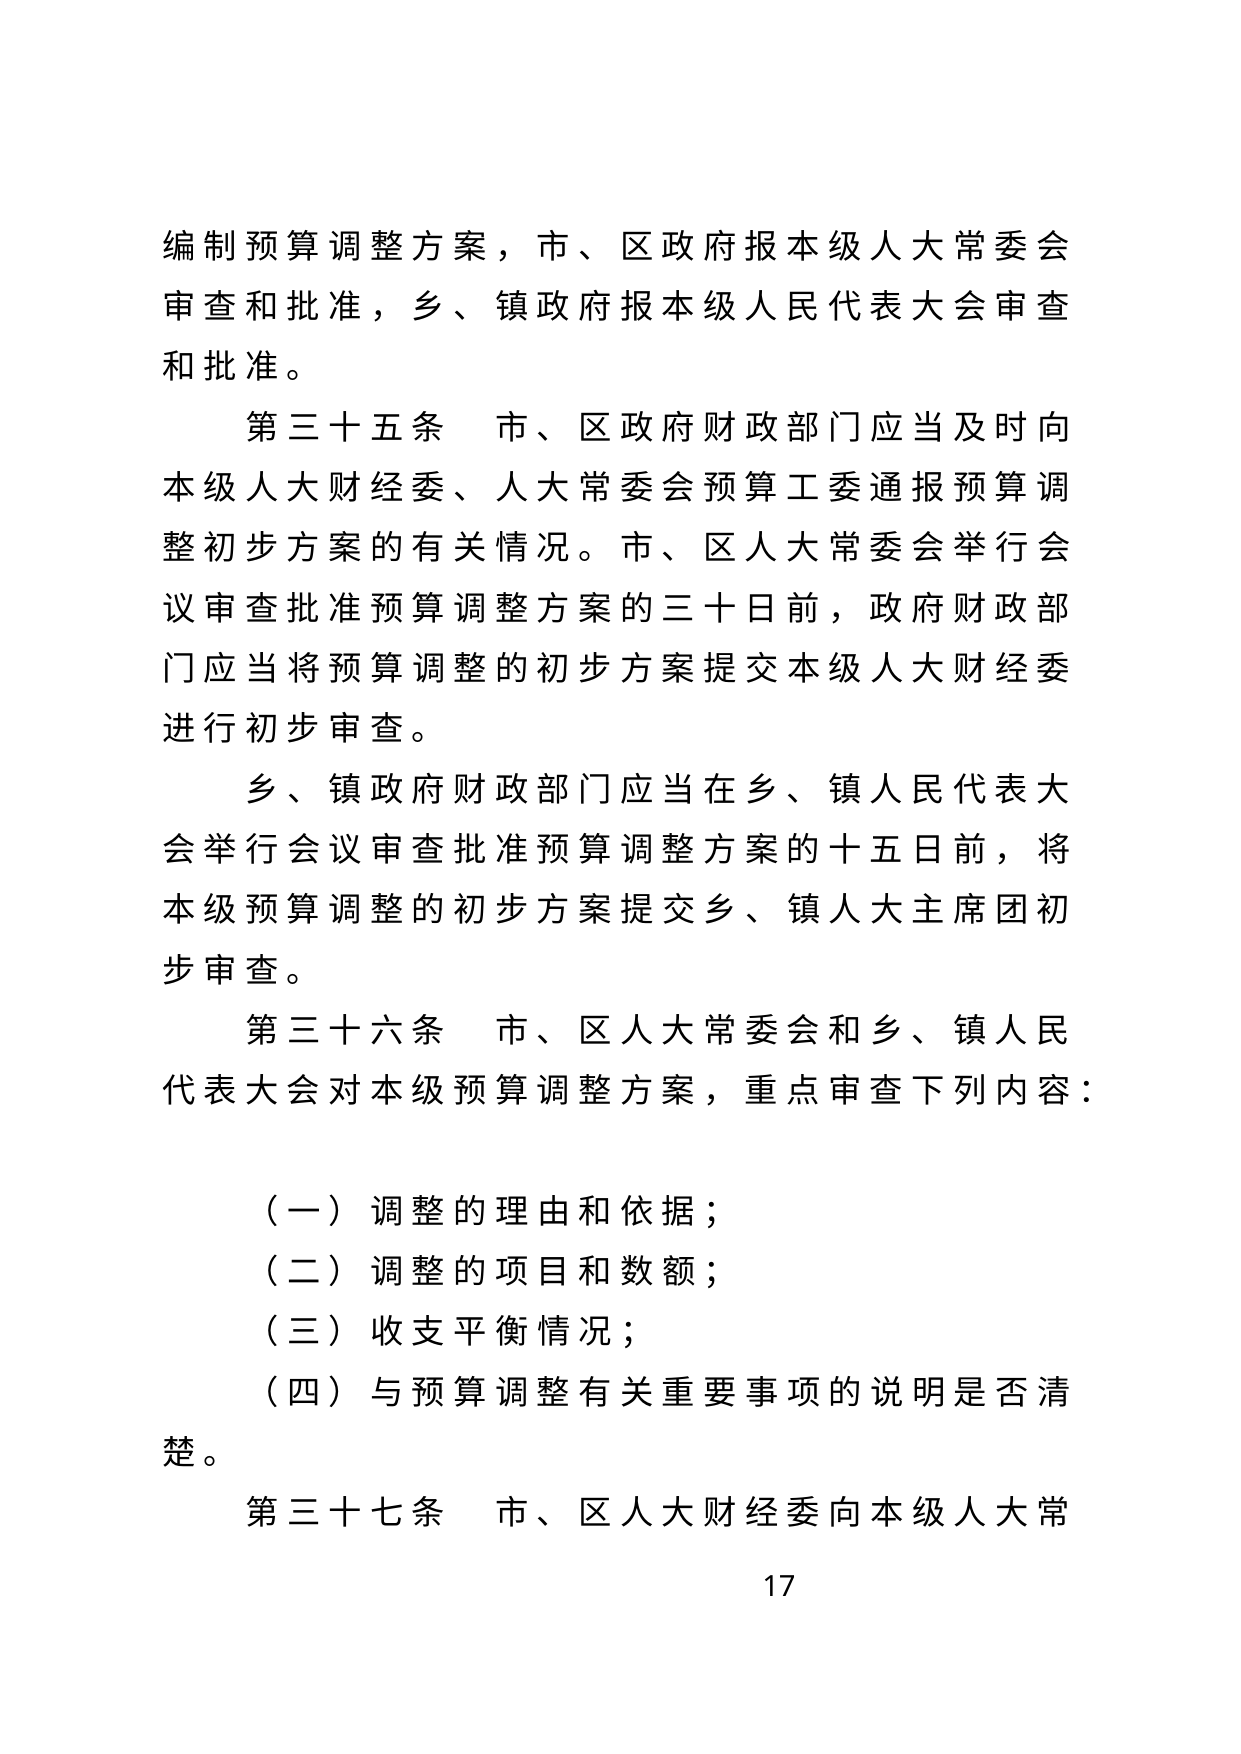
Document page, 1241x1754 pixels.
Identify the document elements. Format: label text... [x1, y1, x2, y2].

text （一）调整的理由和依据； [162, 1178, 1078, 1239]
text （二）调整的项目和数额； [162, 1239, 1078, 1299]
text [162, 213, 1078, 394]
text 第三十六条 市、区人大常委会和乡、镇人民代表大会对本级预算调整方案，重点审查下列内容： [162, 998, 1078, 1178]
text 第三十五条 市、区政府财政部门应当及时向本级人大财经委、人大常委会预算工委通报预算调整初步方案的有关情况。市、区人大常委会举行会议审查批准预算调整方案的三十日前，政府财政部门应当将预算调整的初步方案提交本级人大财经委进行初步审查。 [162, 394, 1078, 756]
text （三）收支平衡情况； [162, 1299, 1078, 1359]
text （四）与预算调整有关重要事项的说明是否清楚。 [162, 1359, 1078, 1480]
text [162, 1480, 1078, 1540]
text 乡、镇政府财政部门应当在乡、镇人民代表大会举行会议审查批准预算调整方案的十五日前，将本级预算调整的初步方案提交乡、镇人大主席团初步审查。 [162, 756, 1078, 998]
